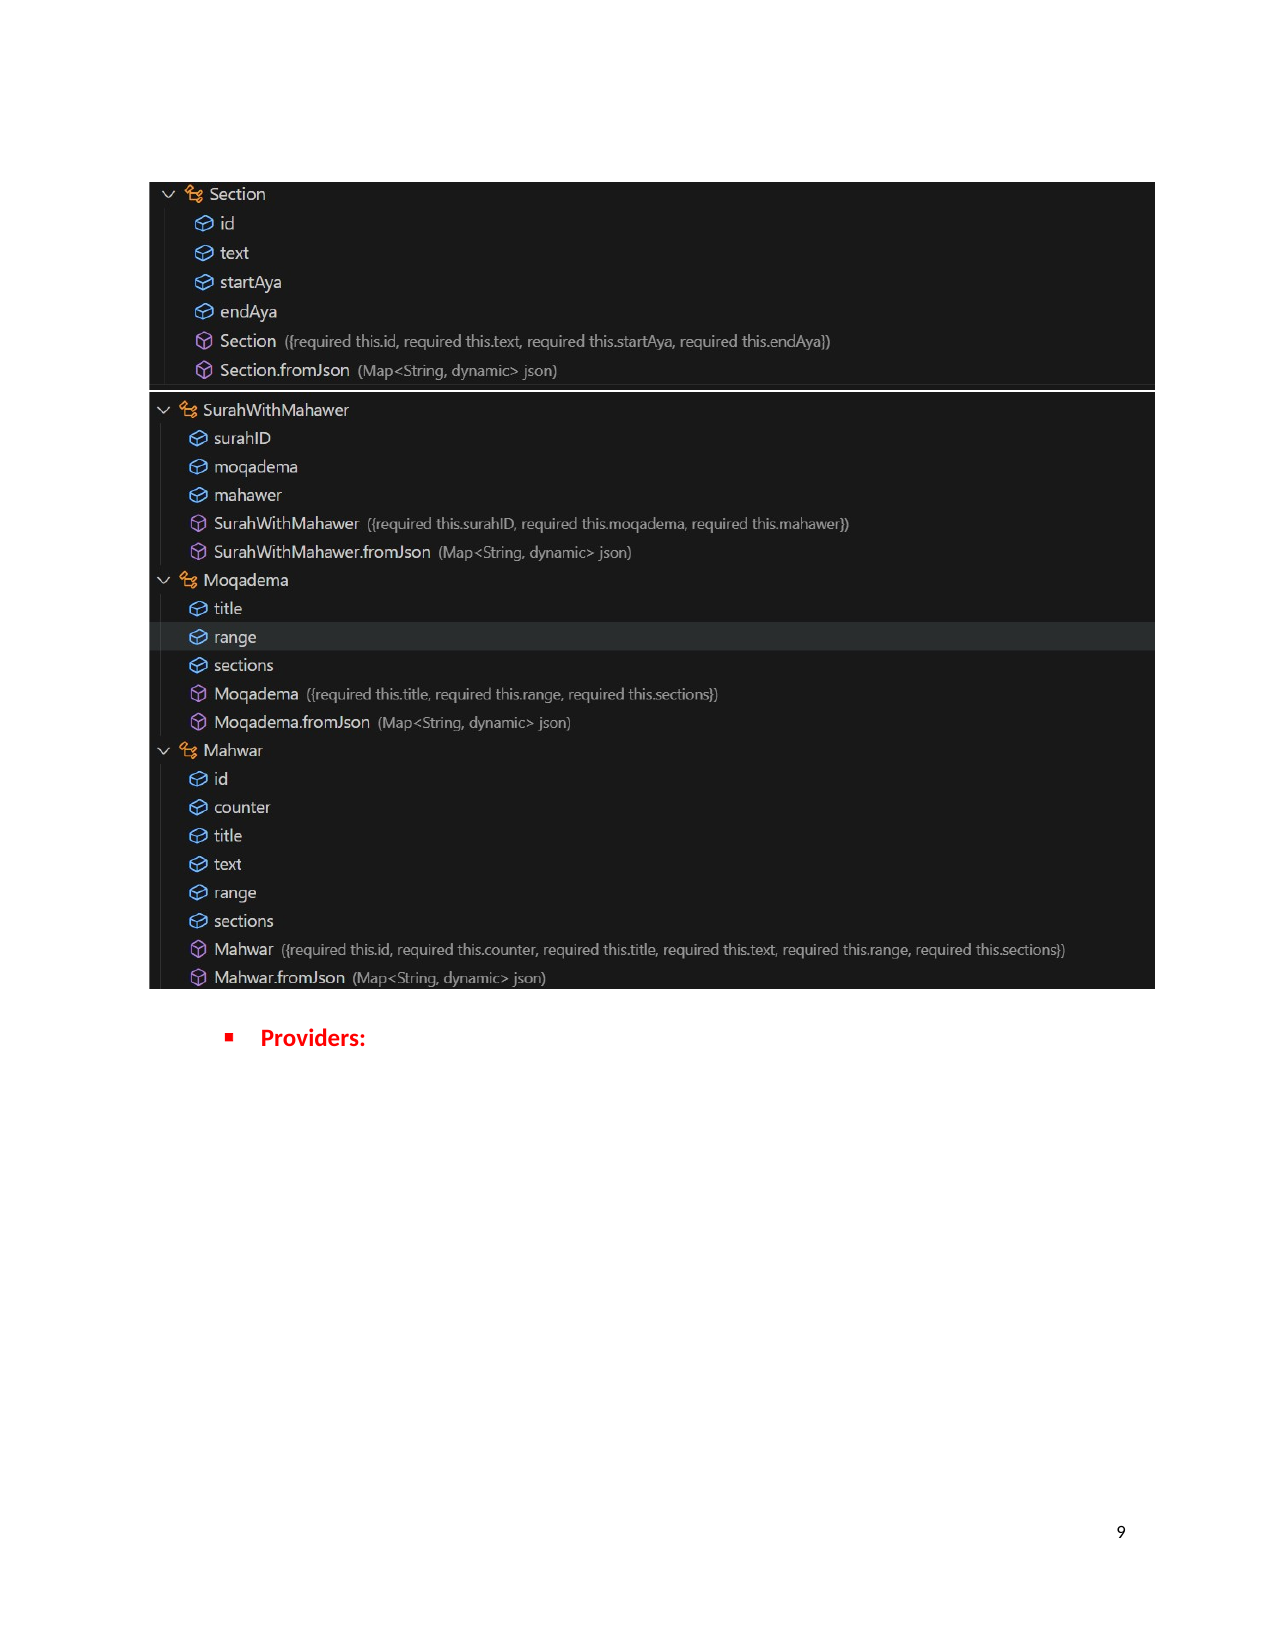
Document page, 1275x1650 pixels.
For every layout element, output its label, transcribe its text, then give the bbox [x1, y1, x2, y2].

picture [149, 392, 1155, 989]
list Providers: [223, 1022, 1127, 1052]
picture [149, 182, 1155, 390]
